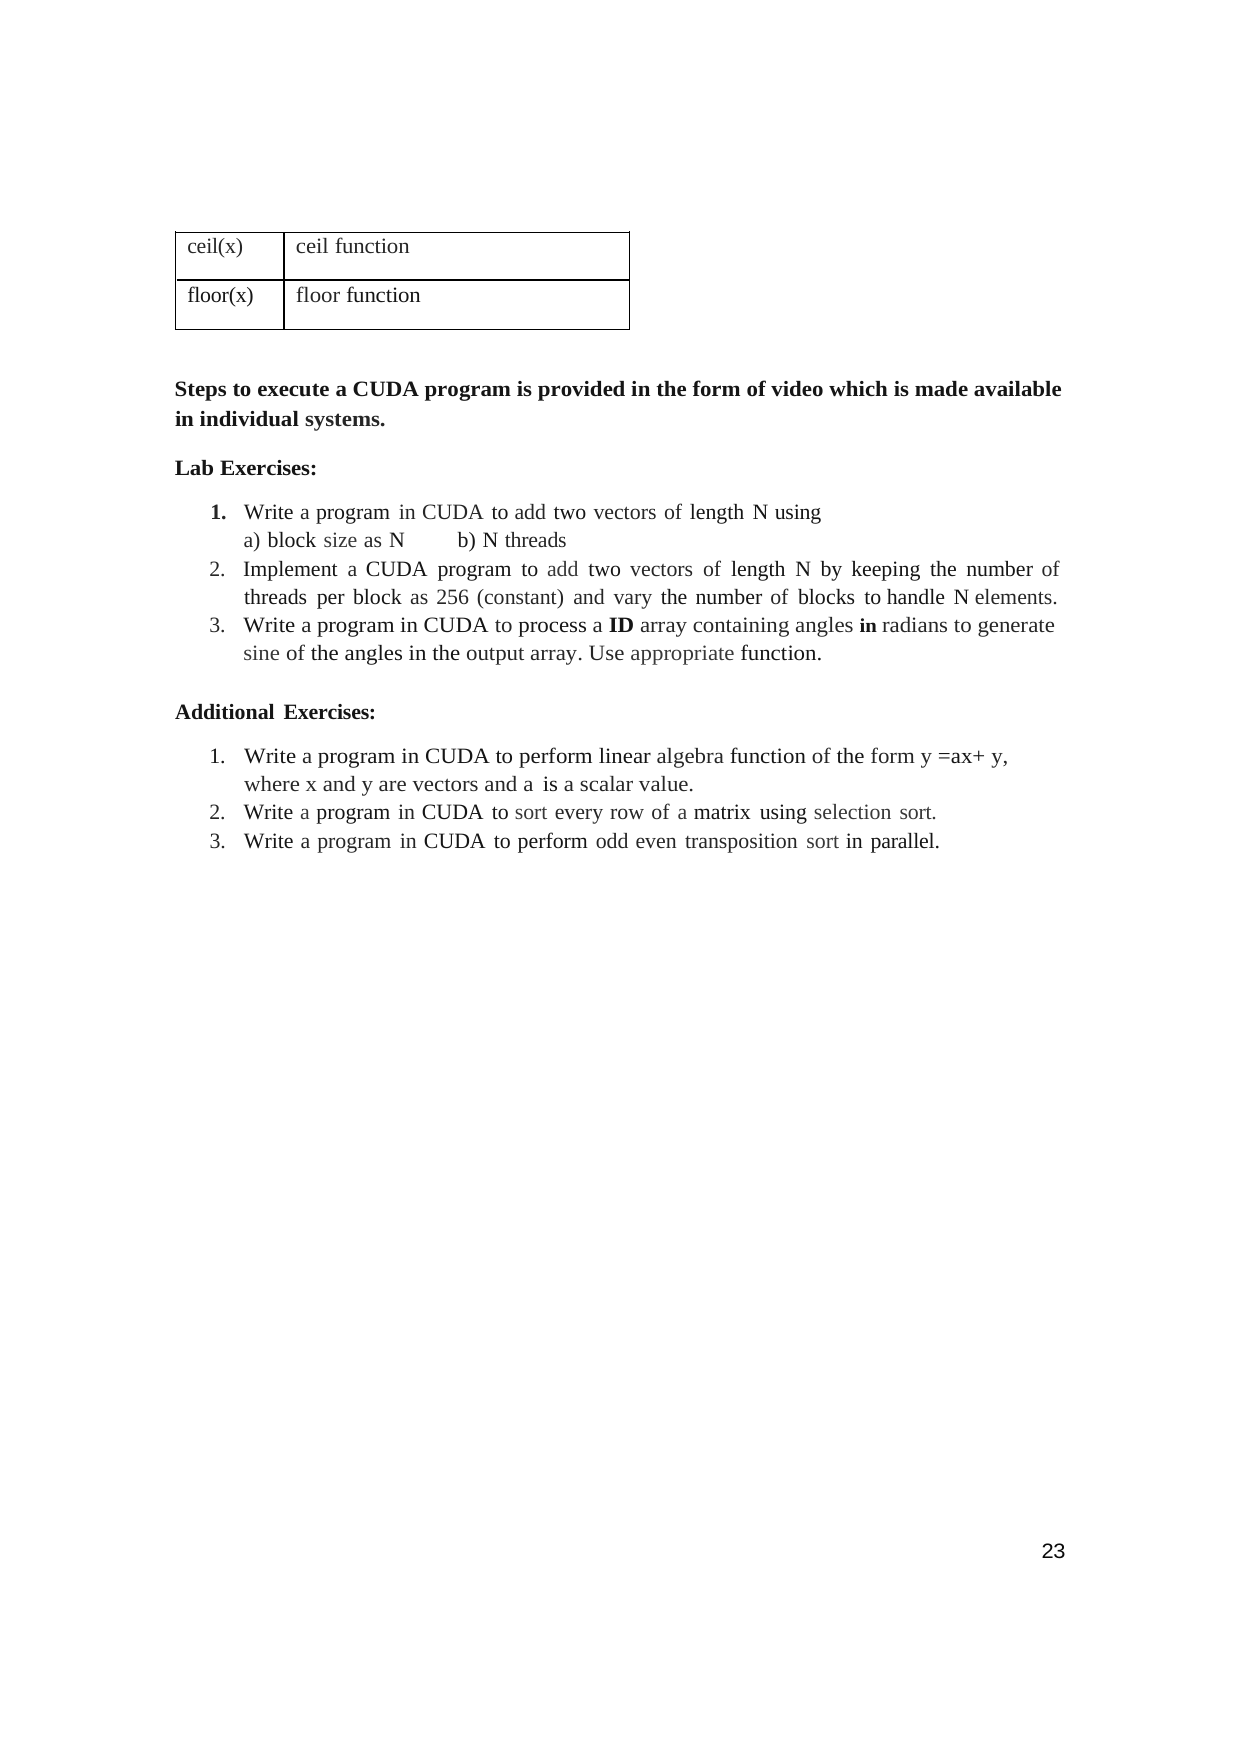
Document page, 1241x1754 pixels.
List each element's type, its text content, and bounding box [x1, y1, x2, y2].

list Write a program in CUDA to perform linear algebra function of the form y =ax+ y, where x and y are vectors and a is a scalar value. [209, 743, 1060, 796]
list Implement a CUDA program to add two vectors of length N by keeping the number of threads per block as 256 (constant) and vary the number of blocks to handle N elements. [209, 556, 1065, 609]
text Lab Exercises: [174, 455, 1128, 480]
text a) block size as N b) N threads [243, 527, 1128, 553]
table_header ceil(x) [176, 233, 283, 279]
list Write a program in CUDA to sort every row of a matrix using selection sort. [209, 800, 1128, 824]
subtitle Additional Exercises: [175, 699, 1128, 724]
list Write a program in CUDA to perform odd even transposition sort in parallel. [209, 828, 1128, 853]
subtitle Steps to execute a CUDA program is provided in the form of video which is made available in individual systems. [174, 376, 1064, 431]
table_cell floor function [285, 281, 629, 329]
list Write a program in CUDA to add two vectors of length N using [210, 499, 1128, 524]
list Write a program in CUDA to process a ID array containing angles in radians to generate sine of the angles in the output array. Use appropriate function. [209, 612, 1065, 665]
table_header ceil function [285, 233, 629, 279]
table_cell floor(x) [176, 280, 283, 329]
